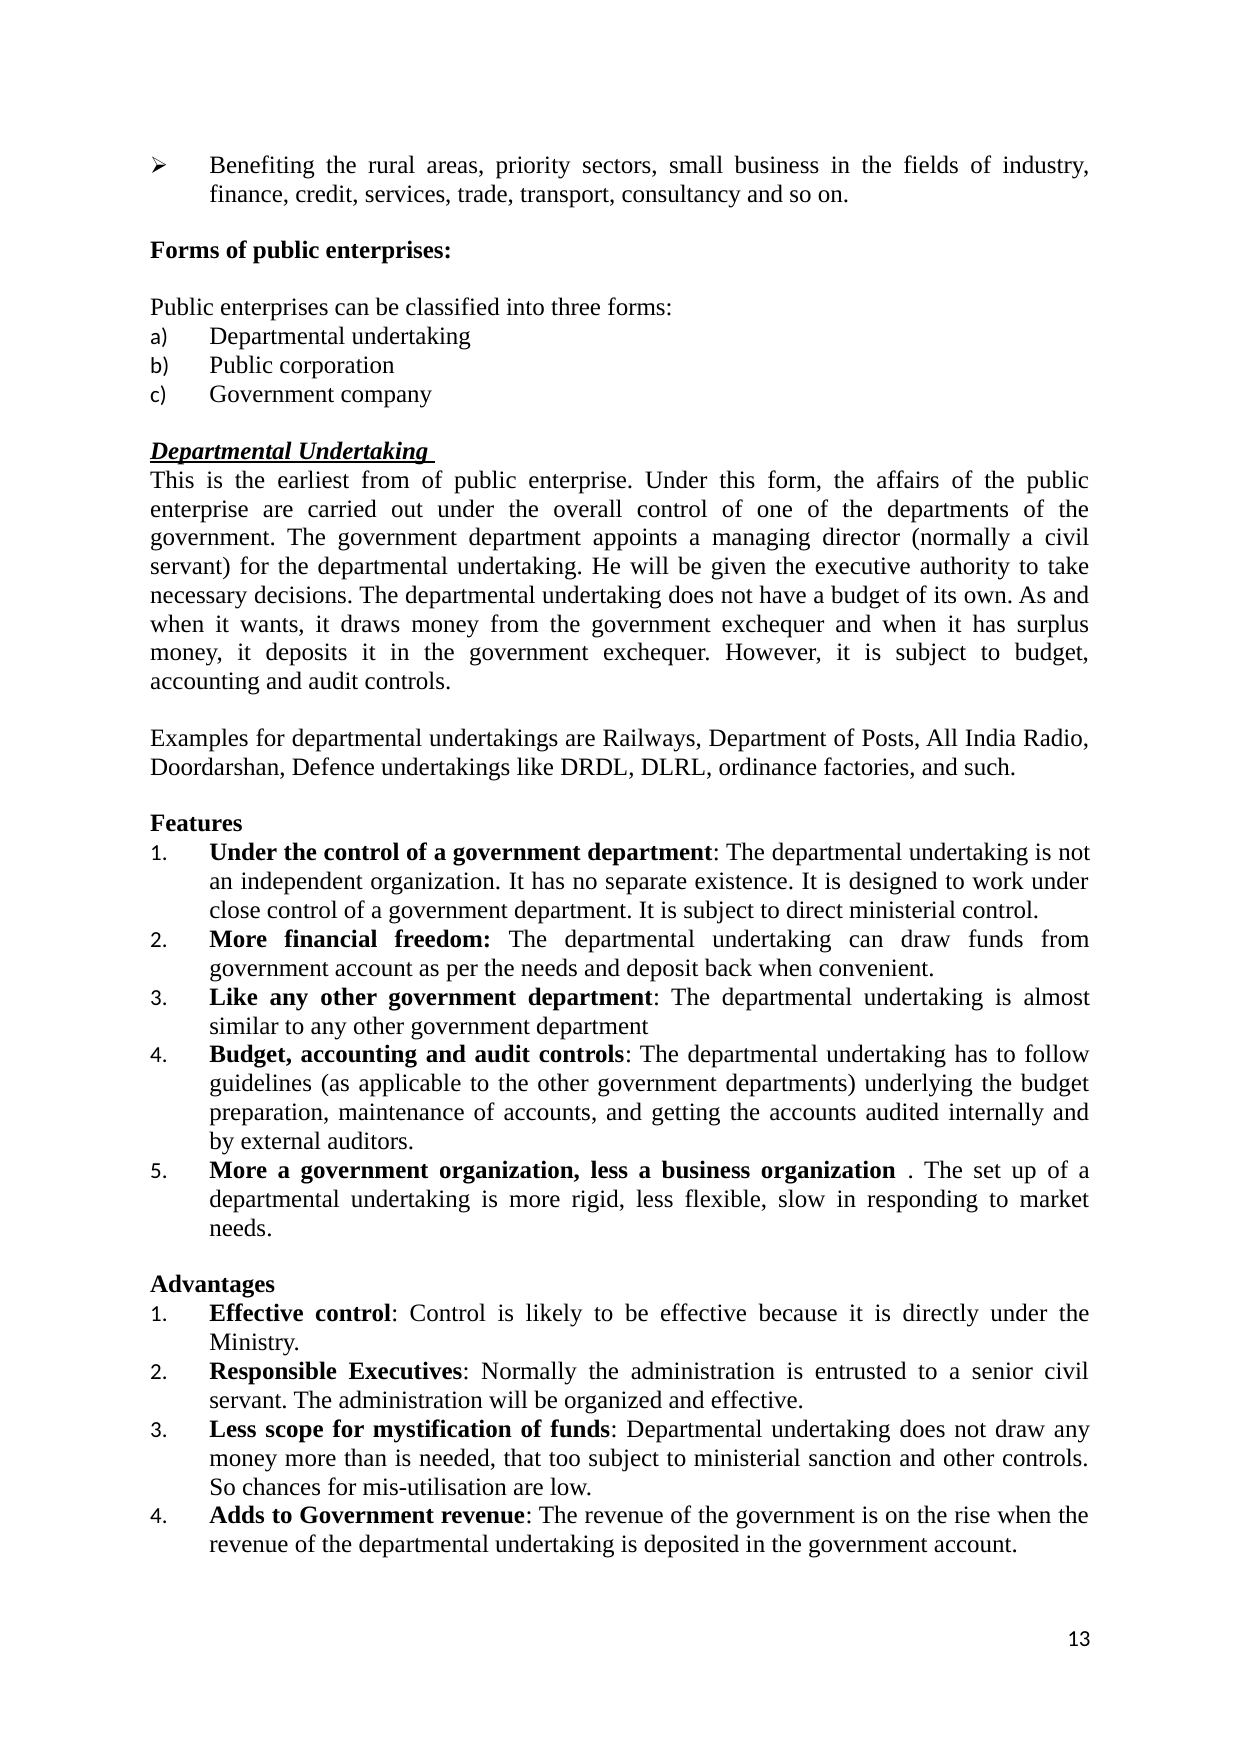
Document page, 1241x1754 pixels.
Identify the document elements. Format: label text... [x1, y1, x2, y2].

list Adds to Government revenue: The revenue of the government is on the rise when the revenue of the departmental undertaking is deposited in the government account. [150, 1500, 1090, 1558]
list Benefiting the rural areas, priority sectors, small business in the fields of industry, finance, credit, services, trade, transport, consultancy and so on. [150, 150, 1090, 207]
list Government company [150, 379, 1090, 408]
list Like any other government department: The departmental undertaking is almost similar to any other government department [150, 982, 1090, 1039]
text Examples for departmental undertakings are Railways, Department of Posts, All India Radio, Doordarshan, Defence undertakings like DRDL, DLRL, ordinance factories, and such. [150, 723, 1090, 781]
text Features [150, 808, 1090, 837]
text Public enterprises can be classified into three forms: [150, 292, 1090, 321]
list More a government organization, less a business organization . The set up of a departmental undertaking is more rigid, less flexible, slow in responding to market needs. [150, 1155, 1090, 1241]
list Less scope for mystification of funds: Departmental undertaking does not draw any money more than is needed, that too subject to ministerial sanction and other controls. So chances for mis-utilisation are low. [150, 1414, 1090, 1500]
text This is the earliest from of public enterprise. Under this form, the affairs of the public enterprise are carried out under the overall control of one of the departments of the government. The government department appoints a managing director (normally a civil servant) for the departmental undertaking. He will be given the executive authority to take necessary decisions. The departmental undertaking does not have a budget of its own. As and when it wants, it draws money from the government exchequer and when it has surplus money, it deposits it in the government exchequer. However, it is subject to budget, accounting and audit controls. [150, 465, 1090, 695]
list Public corporation [150, 350, 1090, 379]
text Forms of public enterprises: [150, 236, 1090, 264]
list Effective control: Control is likely to be effective because it is directly under the Ministry. [150, 1298, 1090, 1356]
list Departmental undertaking [150, 321, 1090, 350]
text Departmental Undertaking [150, 436, 1090, 465]
list Responsible Executives: Normally the administration is entrusted to a senior civil servant. The administration will be organized and effective. [150, 1356, 1090, 1414]
text Advantages [150, 1269, 1090, 1298]
list Under the control of a government department: The departmental undertaking is not an independent organization. It has no separate existence. It is designed to work under close control of a government department. It is subject to direct ministerial control. [150, 837, 1090, 924]
list More financial freedom: The departmental undertaking can draw funds from government account as per the needs and deposit back when convenient. [150, 924, 1090, 982]
list Budget, accounting and audit controls: The departmental undertaking has to follow guidelines (as applicable to the other government departments) underlying the budget preparation, maintenance of accounts, and getting the accounts audited internally and by external auditors. [150, 1039, 1090, 1155]
